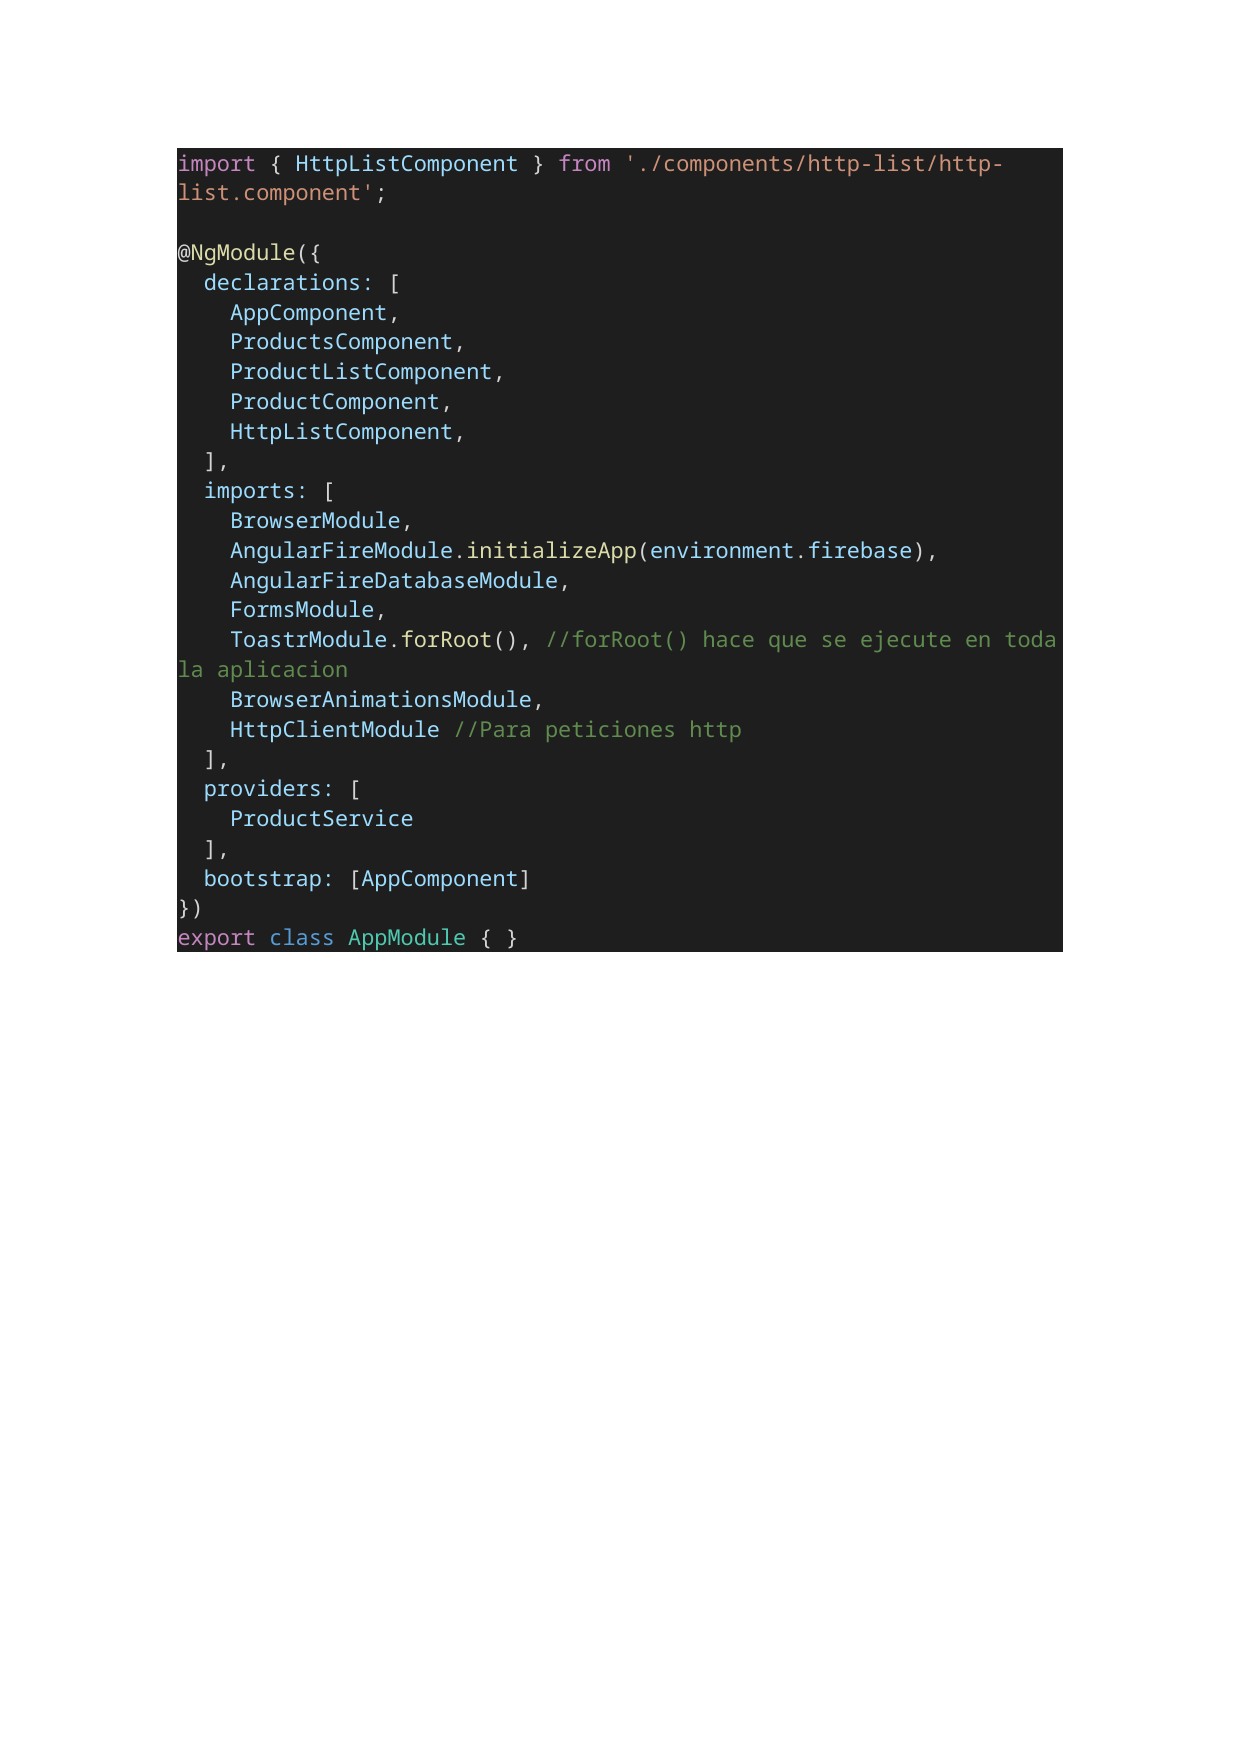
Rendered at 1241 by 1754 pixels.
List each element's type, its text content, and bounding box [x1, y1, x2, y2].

text }) [177, 892, 1063, 922]
text AngularFireModule.initializeApp(environment.firebase), [177, 535, 1063, 565]
text ], [177, 743, 1063, 773]
text ], [177, 446, 1063, 475]
text ProductsComponent, [177, 326, 1063, 356]
text @NgModule({ [177, 237, 1063, 267]
text imports: [ [177, 475, 1063, 505]
text BrowserModule, [177, 505, 1063, 535]
text bootstrap: [AppComponent] [177, 863, 1063, 892]
text import { HttpListComponent } from './components/http-list/http-list.component'; [177, 148, 1063, 207]
text FormsModule, [177, 594, 1063, 624]
text AngularFireDatabaseModule, [177, 565, 1063, 594]
text BrowserAnimationsModule, [177, 684, 1063, 714]
text ProductListComponent, [177, 356, 1063, 386]
text AppComponent, [177, 297, 1063, 326]
text ToastrModule.forRoot(), //forRoot() hace que se ejecute en toda la aplicacion [177, 624, 1063, 684]
text ProductComponent, [177, 386, 1063, 416]
text ], [177, 833, 1063, 863]
text ProductService [177, 803, 1063, 833]
text HttpClientModule //Para peticiones http [177, 714, 1063, 743]
text HttpListComponent, [177, 416, 1063, 446]
text declarations: [ [177, 267, 1063, 297]
text export class AppModule { } [177, 922, 1063, 952]
text providers: [ [177, 773, 1063, 803]
